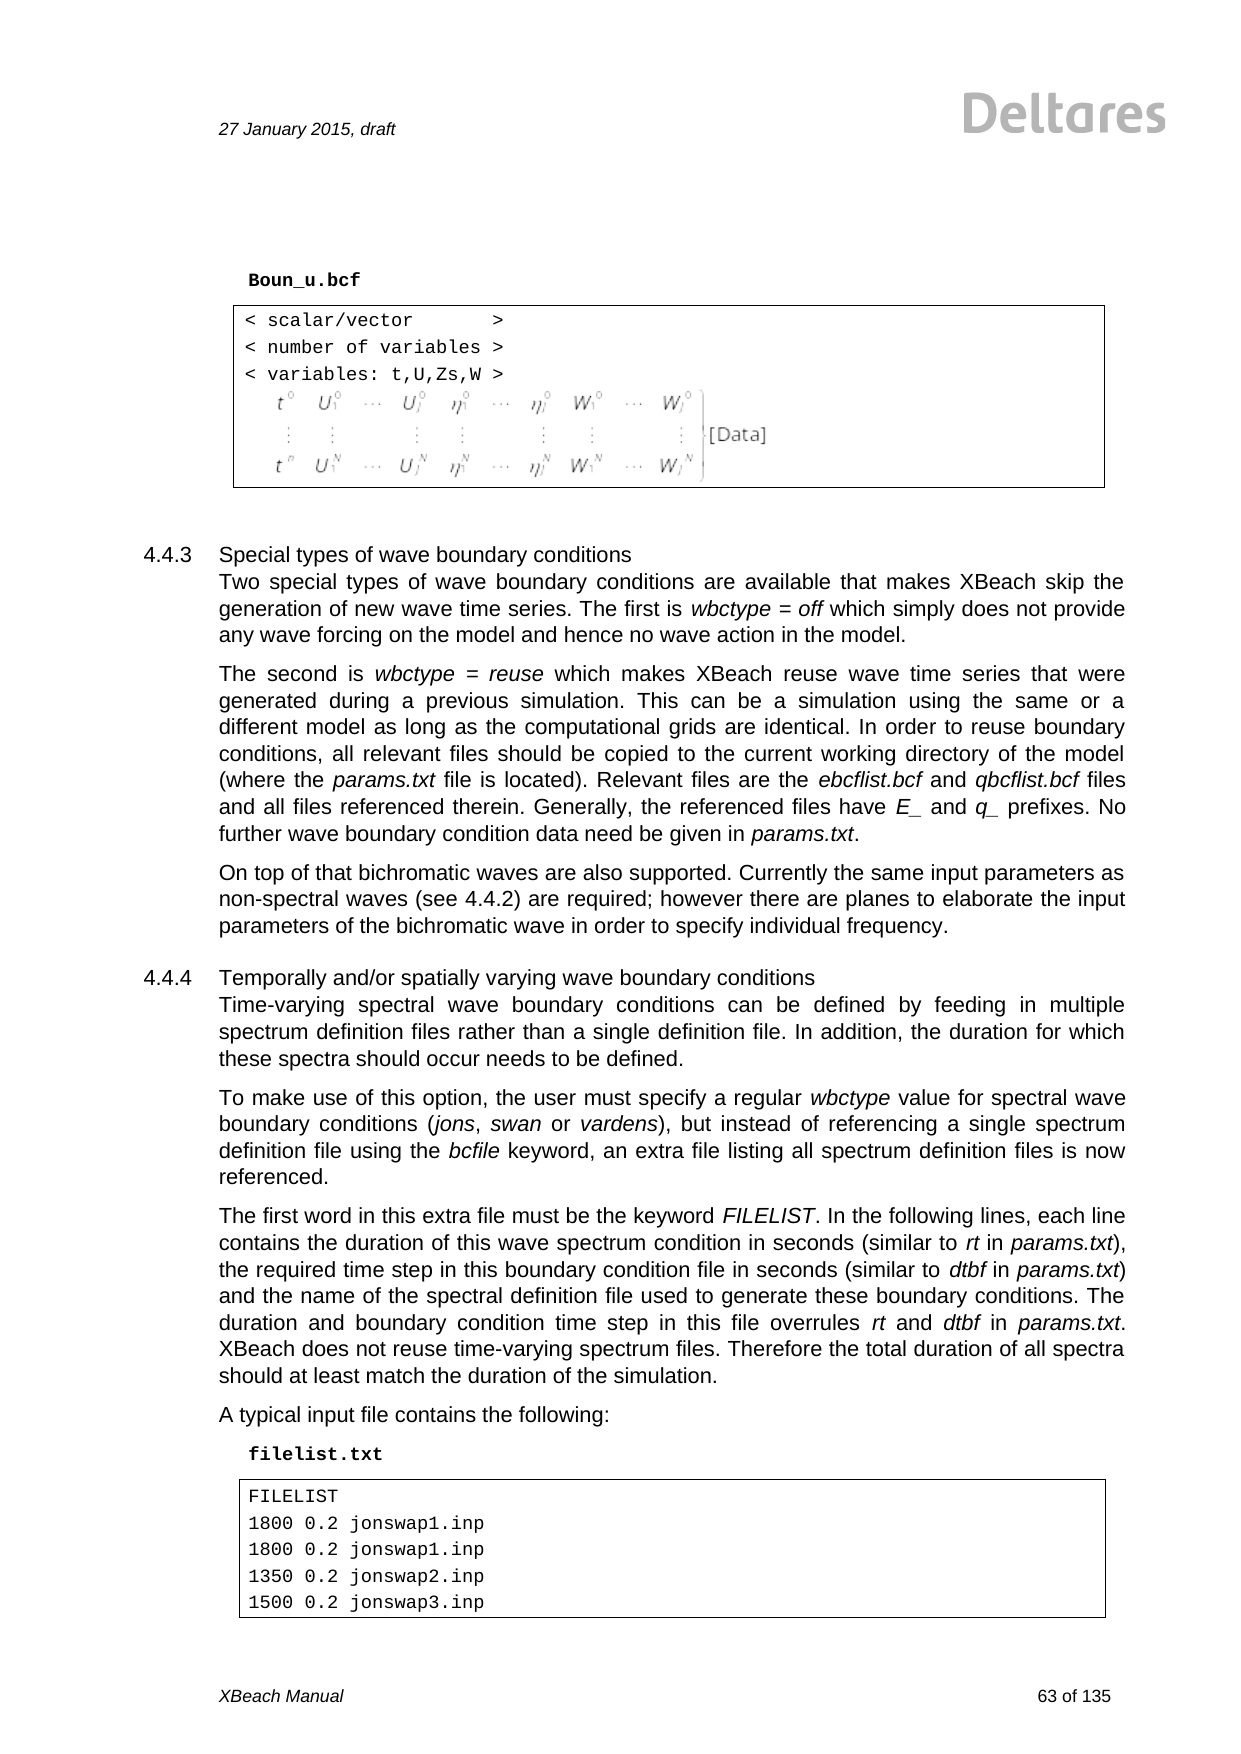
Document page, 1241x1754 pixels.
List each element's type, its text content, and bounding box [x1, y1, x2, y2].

text Boun_u.bcf [248, 266, 1097, 292]
subtitle Temporally and/or spatially varying wave boundary conditions [192, 964, 1126, 991]
text 1800 0.2 jonswap1.inp [240, 1505, 1105, 1532]
text On top of that bichromatic waves are also supported. Currently the same input parameters as non-spectral waves (see 4.4.2) are required; however there are planes to elaborate the input parameters of the bichromatic wave in order to specify individual frequency. [218, 858, 1126, 938]
text To make use of this option, the user must specify a regular wbctype value for spectral wave boundary conditions (jons, swan or vardens), but instead of referencing a single spectrum definition file using the bcfile keyword, an extra file listing all spectrum definition files is now referenced. [218, 1083, 1126, 1189]
text The second is wbctype = reuse which makes XBeach reuse wave time series that were generated during a previous simulation. This can be a simulation using the same or a different model as long as the computational grids are identical. In order to reuse boundary conditions, all relevant files should be copied to the current working directory of the model (where the params.txt file is located). Relevant files are the ebcflist.bcf and qbcflist.bcf files and all files referenced therein. Generally, the referenced files have E_ and q_ prefixes. No further wave boundary condition data need be given in params.txt. [218, 660, 1126, 846]
text FILELIST [240, 1480, 1105, 1505]
text The first word in this extra file must be the keyword FILELIST. In the following lines, each line contains the duration of this wave spectrum condition in seconds (similar to rt in params.txt), the required time step in this boundary condition file in seconds (similar to dtbf in params.txt) and the name of the spectral definition file used to generate these boundary conditions. The duration and boundary condition time step in this file overrules rt and dtbf in params.txt. XBeach does not reuse time-varying spectrum files. Therefore the total duration of all spectra should at least match the duration of the simulation. [218, 1202, 1126, 1388]
text 1350 0.2 jonswap2.inp [240, 1558, 1105, 1585]
text 1800 0.2 jonswap1.inp [240, 1532, 1105, 1558]
subtitle Special types of wave boundary conditions [192, 541, 1126, 568]
text A typical input file contains the following: [218, 1400, 1126, 1427]
text filelist.txt [248, 1439, 1097, 1466]
text Time-varying spectral wave boundary conditions can be defined by feeding in multiple spectrum definition files rather than a single definition file. In addition, the duration for which these spectra should occur needs to be defined. [218, 991, 1126, 1071]
table_header < scalar/vector > < number of variables > < variables: t,U,Zs,W > [234, 306, 1104, 487]
text Two special types of wave boundary conditions are available that makes XBeach skip the generation of new wave time series. The first is wbctype = off which simply does not provide any wave forcing on the model and hence no wave action in the model. [218, 568, 1126, 647]
text 1500 0.2 jonswap3.inp [240, 1585, 1105, 1617]
picture [964, 75, 1166, 133]
